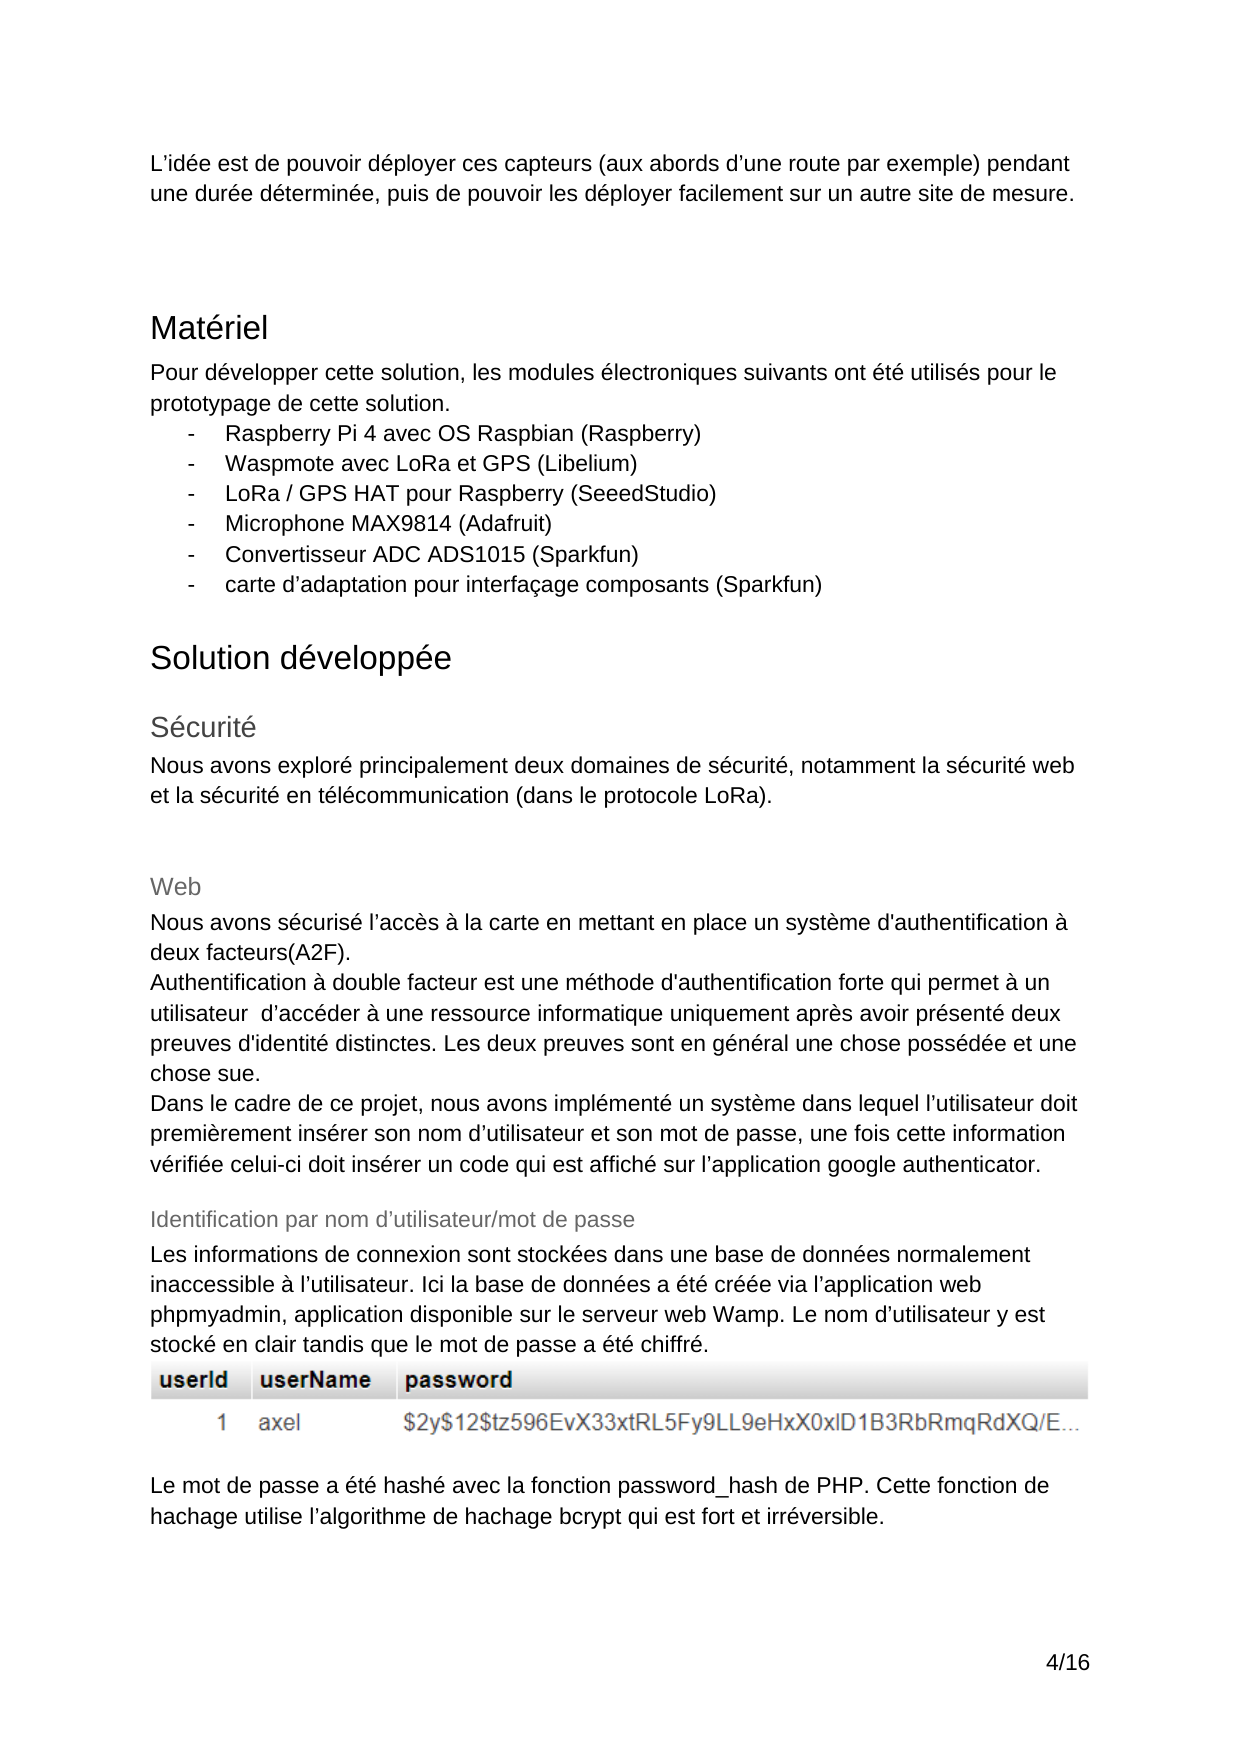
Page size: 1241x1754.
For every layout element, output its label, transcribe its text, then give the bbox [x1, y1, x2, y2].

subtitle Matériel [150, 308, 1090, 347]
subtitle Sécurité [150, 710, 1090, 744]
text Le mot de passe a été hashé avec la fonction password_hash de PHP. Cette fonction de hachage utilise l’algorithme de hachage bcrypt qui est fort et irréversible. [150, 1472, 1090, 1529]
text Les informations de connexion sont stockées dans une base de données normalement inaccessible à l’utilisateur. Ici la base de données a été créée via l’application web phpmyadmin, application disponible sur le serveur web Wamp. Le nom d’utilisateur y est stocké en clair tandis que le mot de passe a été chiffré. [150, 1241, 1090, 1357]
picture [150, 1361, 1091, 1439]
text L’idée est de pouvoir déployer ces capteurs (aux abords d’une route par exemple) pendant une durée déterminée, puis de pouvoir les déployer facilement sur un autre site de mesure. [150, 150, 1090, 207]
subtitle Identification par nom d’utilisateur/mot de passe [150, 1206, 1090, 1232]
text Nous avons sécurisé l’accès à la carte en mettant en place un système d'authentification à deux facteurs(A2F). [150, 909, 1090, 966]
text Authentification à double facteur est une méthode d'authentification forte qui permet à un utilisateur d’accéder à une ressource informatique uniquement après avoir présenté deux preuves d'identité distinctes. Les deux preuves sont en général une chose possédée et une chose sue. [150, 969, 1090, 1086]
list Microphone MAX9814 (Adafruit) [187, 510, 1090, 537]
list Convertisseur ADC ADS1015 (Sparkfun) [187, 541, 1090, 567]
subtitle Web [150, 872, 1090, 901]
text Dans le cadre de ce projet, nous avons implémenté un système dans lequel l’utilisateur doit premièrement insérer son nom d’utilisateur et son mot de passe, une fois cette information vérifiée celui-ci doit insérer un code qui est affiché sur l’application google authenticator. [150, 1090, 1090, 1177]
text Pour développer cette solution, les modules électroniques suivants ont été utilisés pour le prototypage de cette solution. [150, 359, 1090, 416]
list carte d’adaptation pour interfaçage composants (Sparkfun) [187, 571, 1090, 597]
list Raspberry Pi 4 avec OS Raspbian (Raspberry) [187, 420, 1090, 446]
list LoRa / GPS HAT pour Raspberry (SeeedStudio) [187, 480, 1090, 506]
text Nous avons exploré principalement deux domaines de sécurité, notamment la sécurité web et la sécurité en télécommunication (dans le protocole LoRa). [150, 752, 1090, 809]
list Waspmote avec LoRa et GPS (Libelium) [187, 450, 1090, 476]
subtitle Solution développée [150, 638, 1090, 677]
